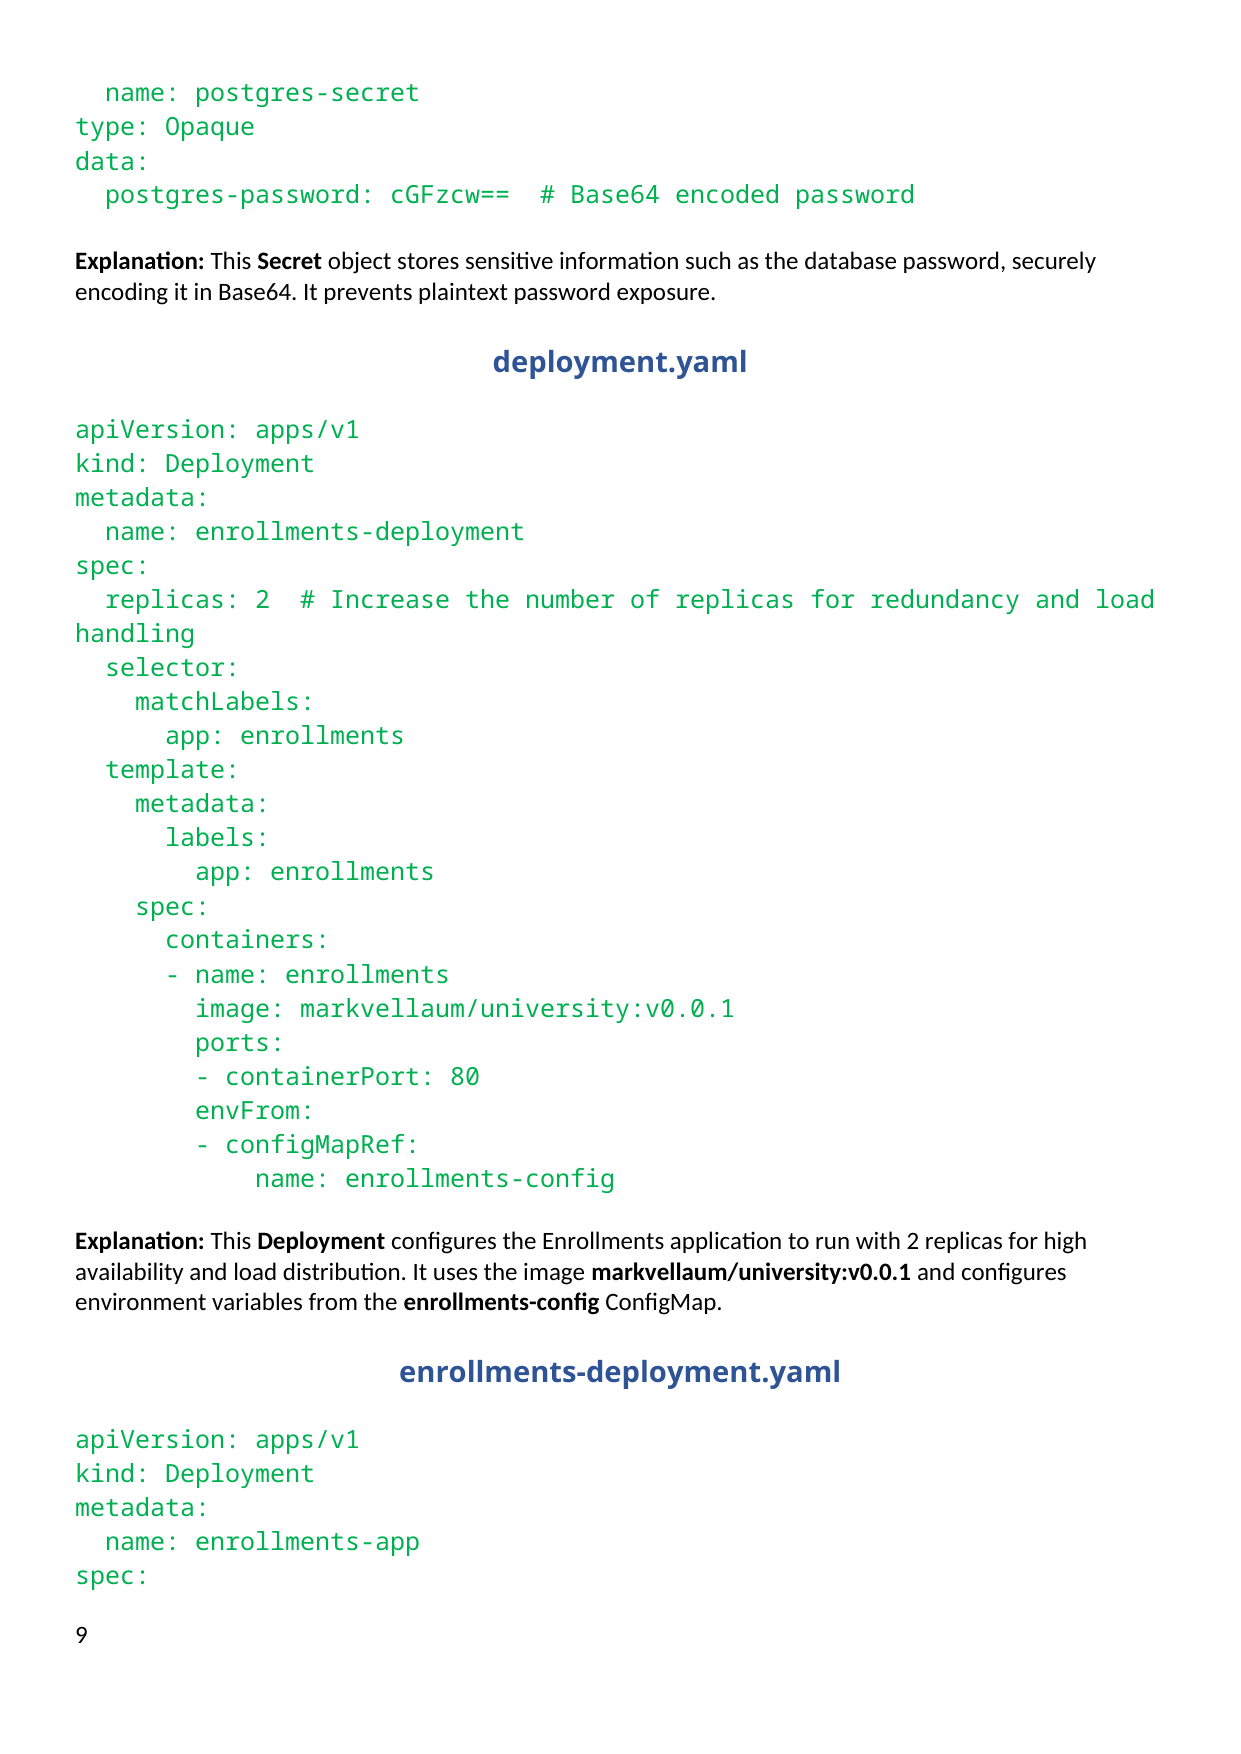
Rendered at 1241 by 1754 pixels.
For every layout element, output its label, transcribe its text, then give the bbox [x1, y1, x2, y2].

text - configMapRef: [75, 1127, 1165, 1161]
text spec: [75, 1558, 1165, 1592]
text labels: [75, 820, 1165, 854]
text kind: Deployment [75, 445, 1165, 479]
text data: [75, 143, 1165, 177]
text spec: [75, 547, 1165, 582]
text kind: Deployment [75, 1456, 1165, 1490]
subtitle enrollments-deployment.yaml [75, 1351, 1165, 1391]
text name: enrollments-deployment [75, 513, 1165, 547]
text app: enrollments [75, 854, 1165, 888]
text image: markvellaum/university:v0.0.1 [75, 990, 1165, 1024]
text name: postgres-secret [75, 75, 1165, 109]
text type: Opaque [75, 109, 1165, 143]
text app: enrollments [75, 718, 1165, 752]
text Explanation: This Secret object stores sensitive information such as the database password, securely encoding it in Base64. It prevents plaintext password exposure. [75, 245, 1165, 306]
text matchLabels: [75, 684, 1165, 718]
text spec: [75, 888, 1165, 922]
text containers: [75, 922, 1165, 956]
text Explanation: This Deployment configures the Enrollments application to run with 2 replicas for high availability and load distribution. It uses the image markvellaum/university:v0.0.1 and configures environment variables from the enrollments-config ConfigMap. [75, 1225, 1165, 1317]
text metadata: [75, 479, 1165, 513]
text apiVersion: apps/v1 [75, 1422, 1165, 1456]
text name: enrollments-app [75, 1524, 1165, 1558]
text ports: [75, 1024, 1165, 1058]
text metadata: [75, 1490, 1165, 1524]
text metadata: [75, 786, 1165, 820]
subtitle deployment.yaml [75, 341, 1165, 381]
text - name: enrollments [75, 956, 1165, 990]
text selector: [75, 650, 1165, 684]
text replicas: 2 # Increase the number of replicas for redundancy and load handling [75, 582, 1165, 650]
text - containerPort: 80 [75, 1058, 1165, 1092]
text template: [75, 752, 1165, 786]
text name: enrollments-config [75, 1161, 1165, 1195]
text envFrom: [75, 1092, 1165, 1127]
text apiVersion: apps/v1 [75, 411, 1165, 445]
text postgres-password: cGFzcw== # Base64 encoded password [75, 177, 1165, 211]
